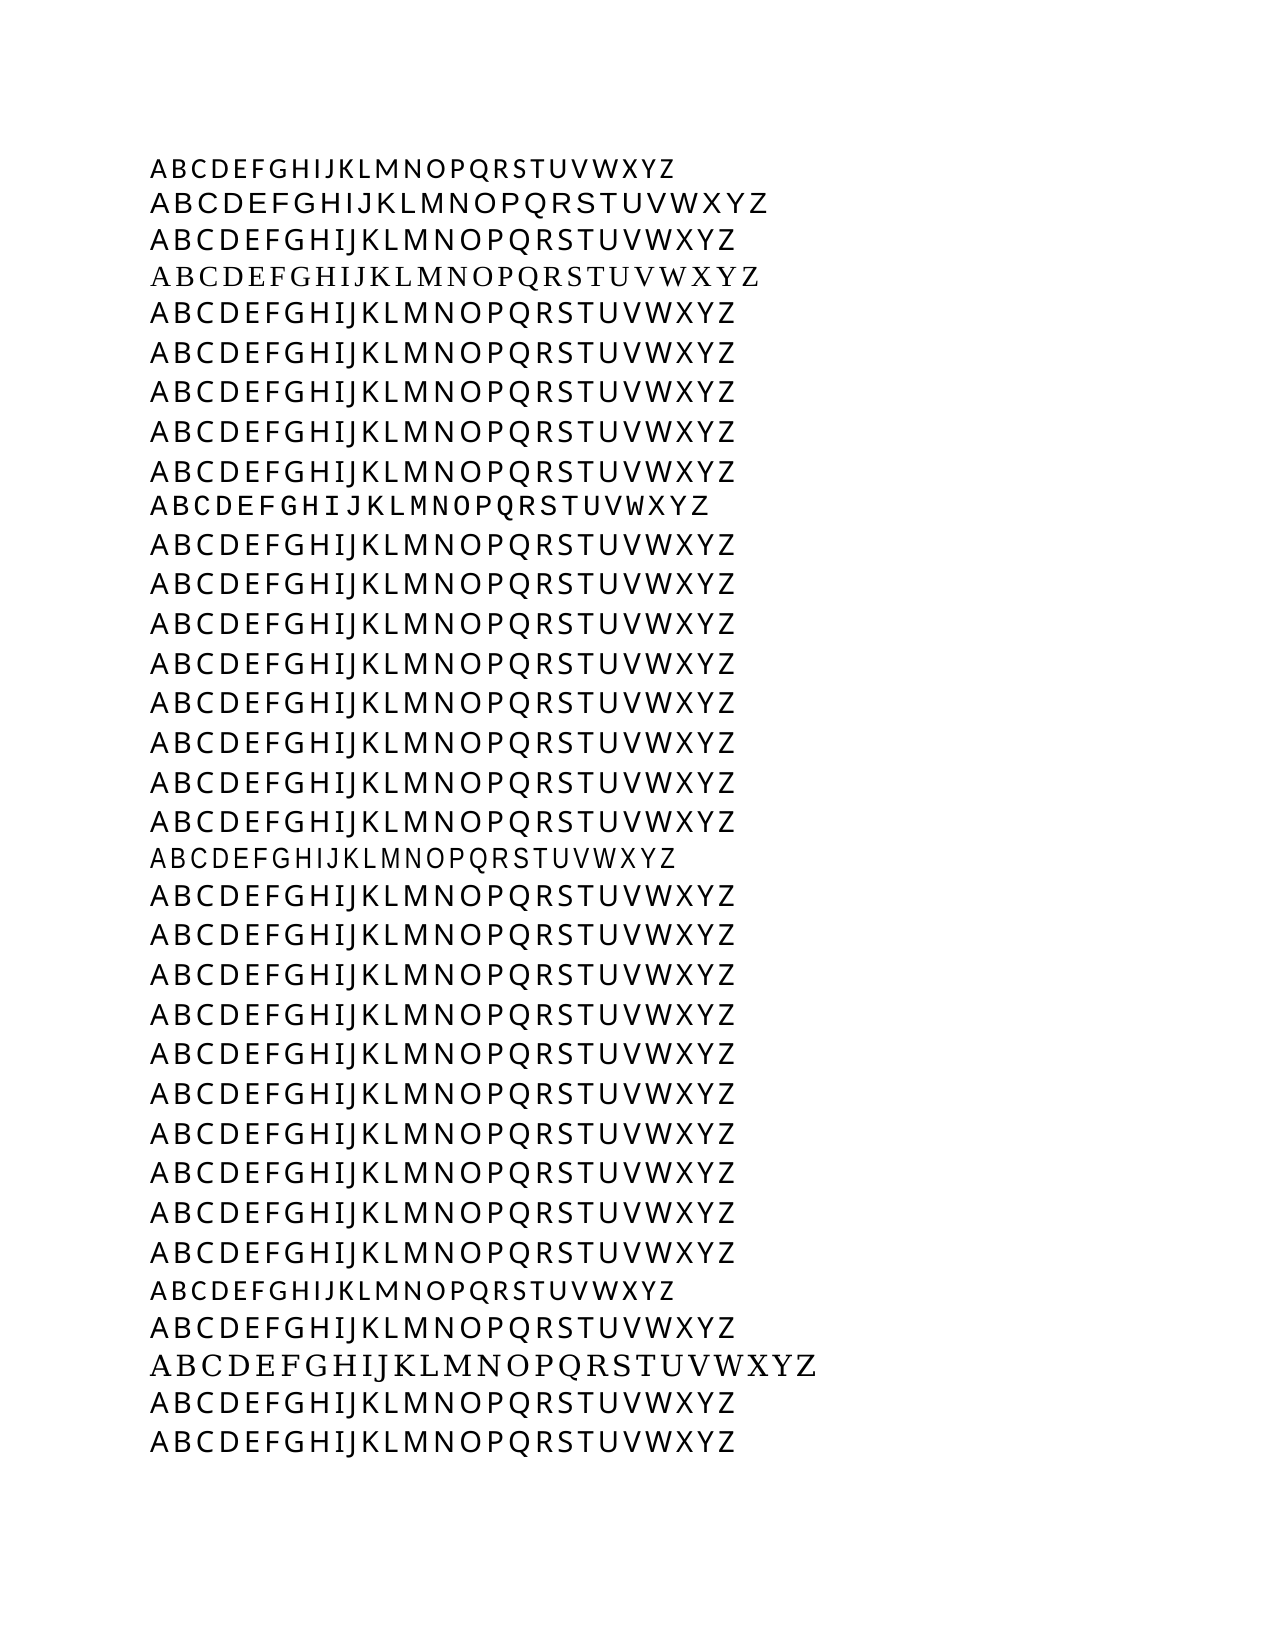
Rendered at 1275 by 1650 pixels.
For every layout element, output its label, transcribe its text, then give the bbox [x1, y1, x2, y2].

text ABCDEFGHIJKLMNOPQRSTUVWXYZ [150, 524, 1125, 563]
text ABCDEFGHIJKLMNOPQRSTUVWXYZ [150, 643, 1125, 683]
text ABCDEFGHIJKLMNOPQRSTUVWXYZ [150, 411, 1125, 451]
text ABCDEFGHIJKLMNOPQRSTUVWXYZ [150, 259, 1125, 292]
text ABCDEFGHIJKLMNOPQRSTUVWXYZ [150, 1382, 1125, 1422]
text ABCDEFGHIJKLMNOPQRSTUVWXYZ [150, 186, 1125, 219]
text ABCDEFGHIJKLMNOPQRSTUVWXYZ [150, 219, 1125, 259]
text ABCDEFGHIJKLMNOPQRSTUVWXYZ [150, 292, 1125, 332]
text ABCDEFGHIJKLMNOPQRSTUVWXYZ [150, 451, 1125, 491]
text ABCDEFGHIJKLMNOPQRSTUVWXYZ [150, 1192, 1125, 1232]
text ABCDEFGHIJKLMNOPQRSTUVWXYZ [150, 1113, 1125, 1153]
text ABCDEFGHIJKLMNOPQRSTUVWXYZ [150, 762, 1125, 802]
text ABCDEFGHIJKLMNOPQRSTUVWXYZ [150, 1073, 1125, 1113]
text ABCDEFGHIJKLMNOPQRSTUVWXYZ [150, 954, 1125, 994]
text ABCDEFGHIJKLMNOPQRSTUVWXYZ [150, 563, 1125, 603]
text ABCDEFGHIJKLMNOPQRSTUVWXYZ [150, 1033, 1125, 1073]
text ABCDEFGHIJKLMNOPQRSTUVWXYZ [150, 683, 1125, 722]
text ABCDEFGHIJKLMNOPQRSTUVWXYZ [150, 802, 1125, 841]
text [150, 1422, 1125, 1461]
text ABCDEFGHIJKLMNOPQRSTUVWXYZ [150, 1232, 1125, 1272]
text ABCDEFGHIJKLMNOPQRSTUVWXYZ [150, 1272, 1125, 1307]
text ABCDEFGHIJKLMNOPQRSTUVWXYZ [150, 875, 1125, 914]
text ABCDEFGHIJKLMNOPQRSTUVWXYZ [150, 722, 1125, 762]
text ABCDEFGHIJKLMNOPQRSTUVWXYZ [150, 1307, 1125, 1347]
text ABCDEFGHIJKLMNOPQRSTUVWXYZ [150, 491, 1125, 524]
text ABCDEFGHIJKLMNOPQRSTUVWXYZ [150, 1347, 1125, 1382]
text ABCDEFGHIJKLMNOPQRSTUVWXYZ [150, 1153, 1125, 1192]
text ABCDEFGHIJKLMNOPQRSTUVWXYZ [150, 603, 1125, 643]
text ABCDEFGHIJKLMNOPQRSTUVWXYZ [150, 841, 1125, 875]
text ABCDEFGHIJKLMNOPQRSTUVWXYZ [150, 994, 1125, 1033]
text ABCDEFGHIJKLMNOPQRSTUVWXYZ [150, 914, 1125, 954]
text ABCDEFGHIJKLMNOPQRSTUVWXYZ [150, 372, 1125, 411]
text ABCDEFGHIJKLMNOPQRSTUVWXYZ [150, 332, 1125, 372]
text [150, 150, 1125, 186]
